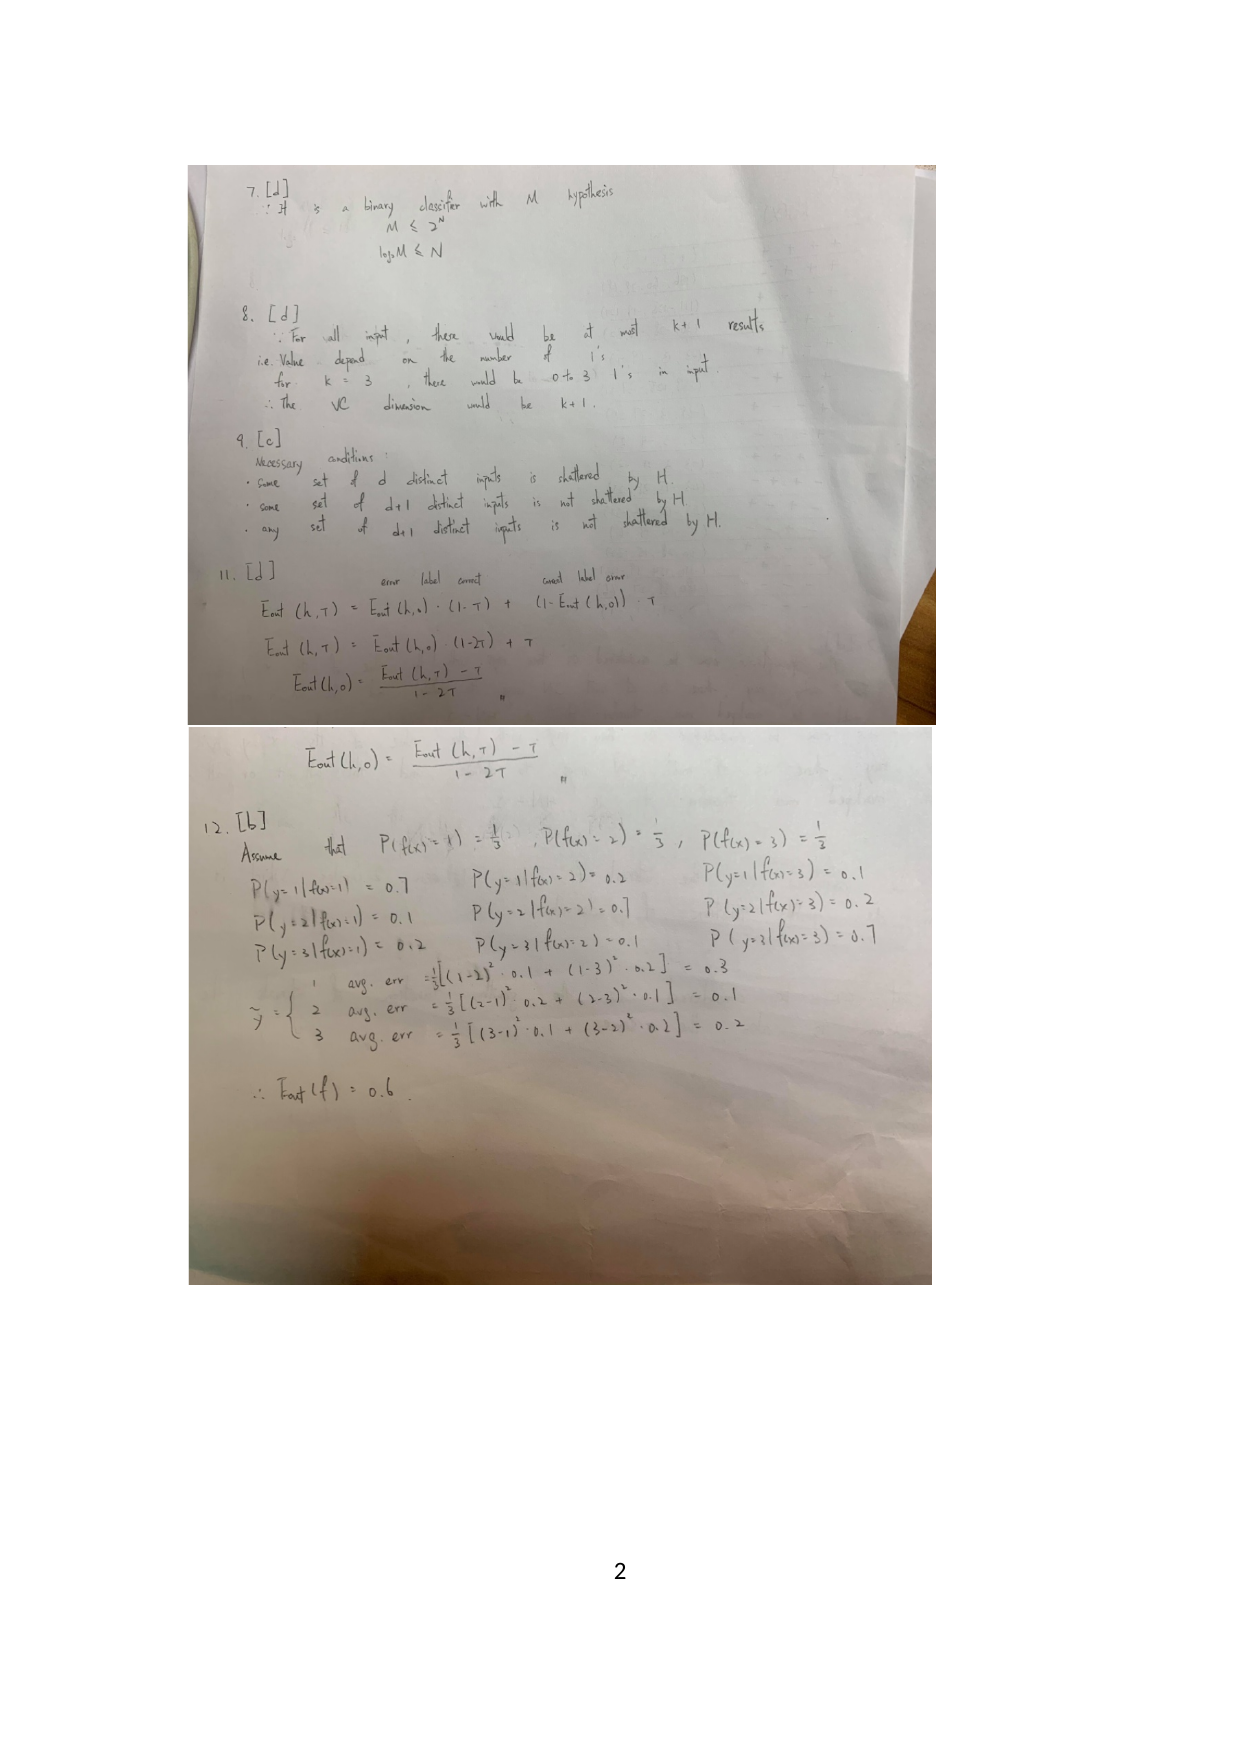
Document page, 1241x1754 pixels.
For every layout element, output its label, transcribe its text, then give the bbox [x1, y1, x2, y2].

picture [189, 727, 931, 1285]
picture [188, 165, 935, 725]
text 2 [187, 1552, 1053, 1589]
